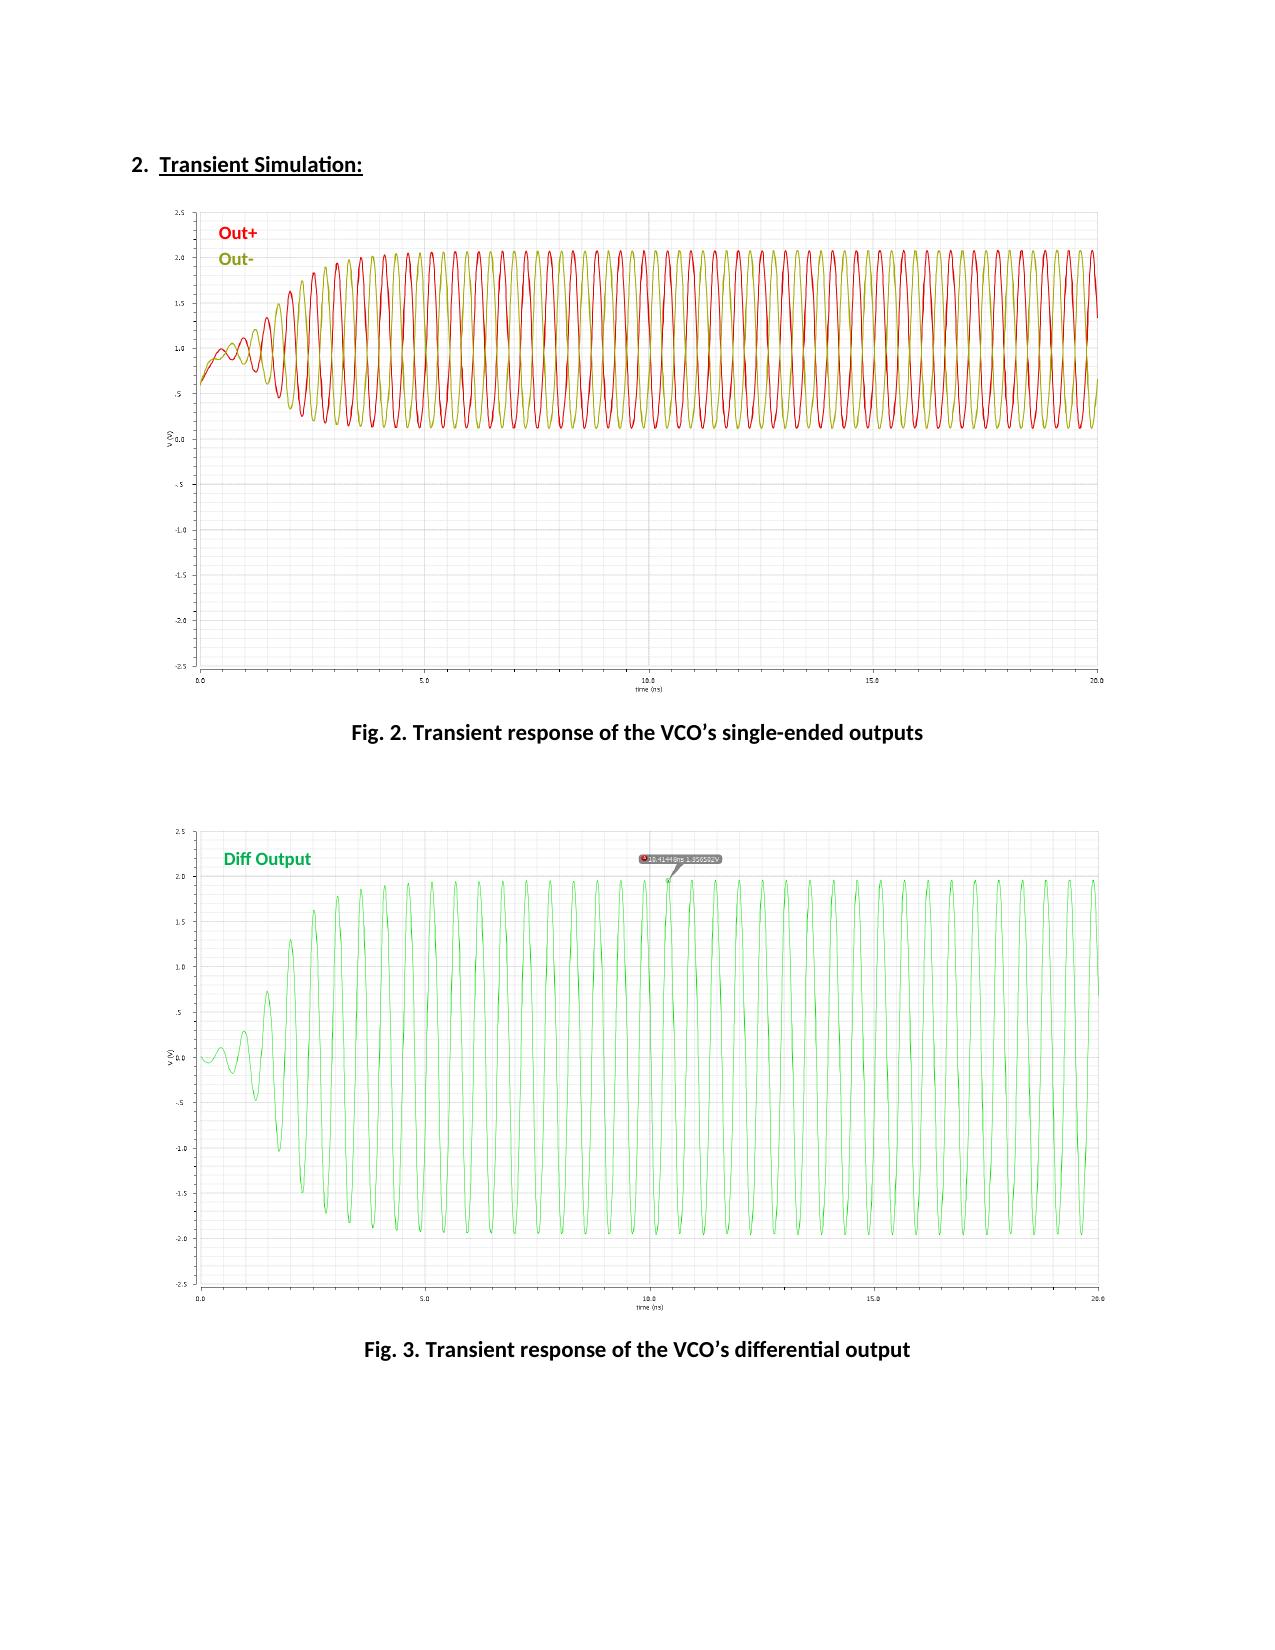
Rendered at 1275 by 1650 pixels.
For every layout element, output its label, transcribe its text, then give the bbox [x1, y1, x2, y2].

text Fig. 2. Transient response of the VCO’s single-ended outputs [112, 718, 1162, 746]
picture [166, 824, 1109, 1311]
list Transient Simulation: [131, 150, 1162, 178]
picture [165, 203, 1110, 693]
text Fig. 3. Transient response of the VCO’s differential output [112, 1335, 1162, 1363]
